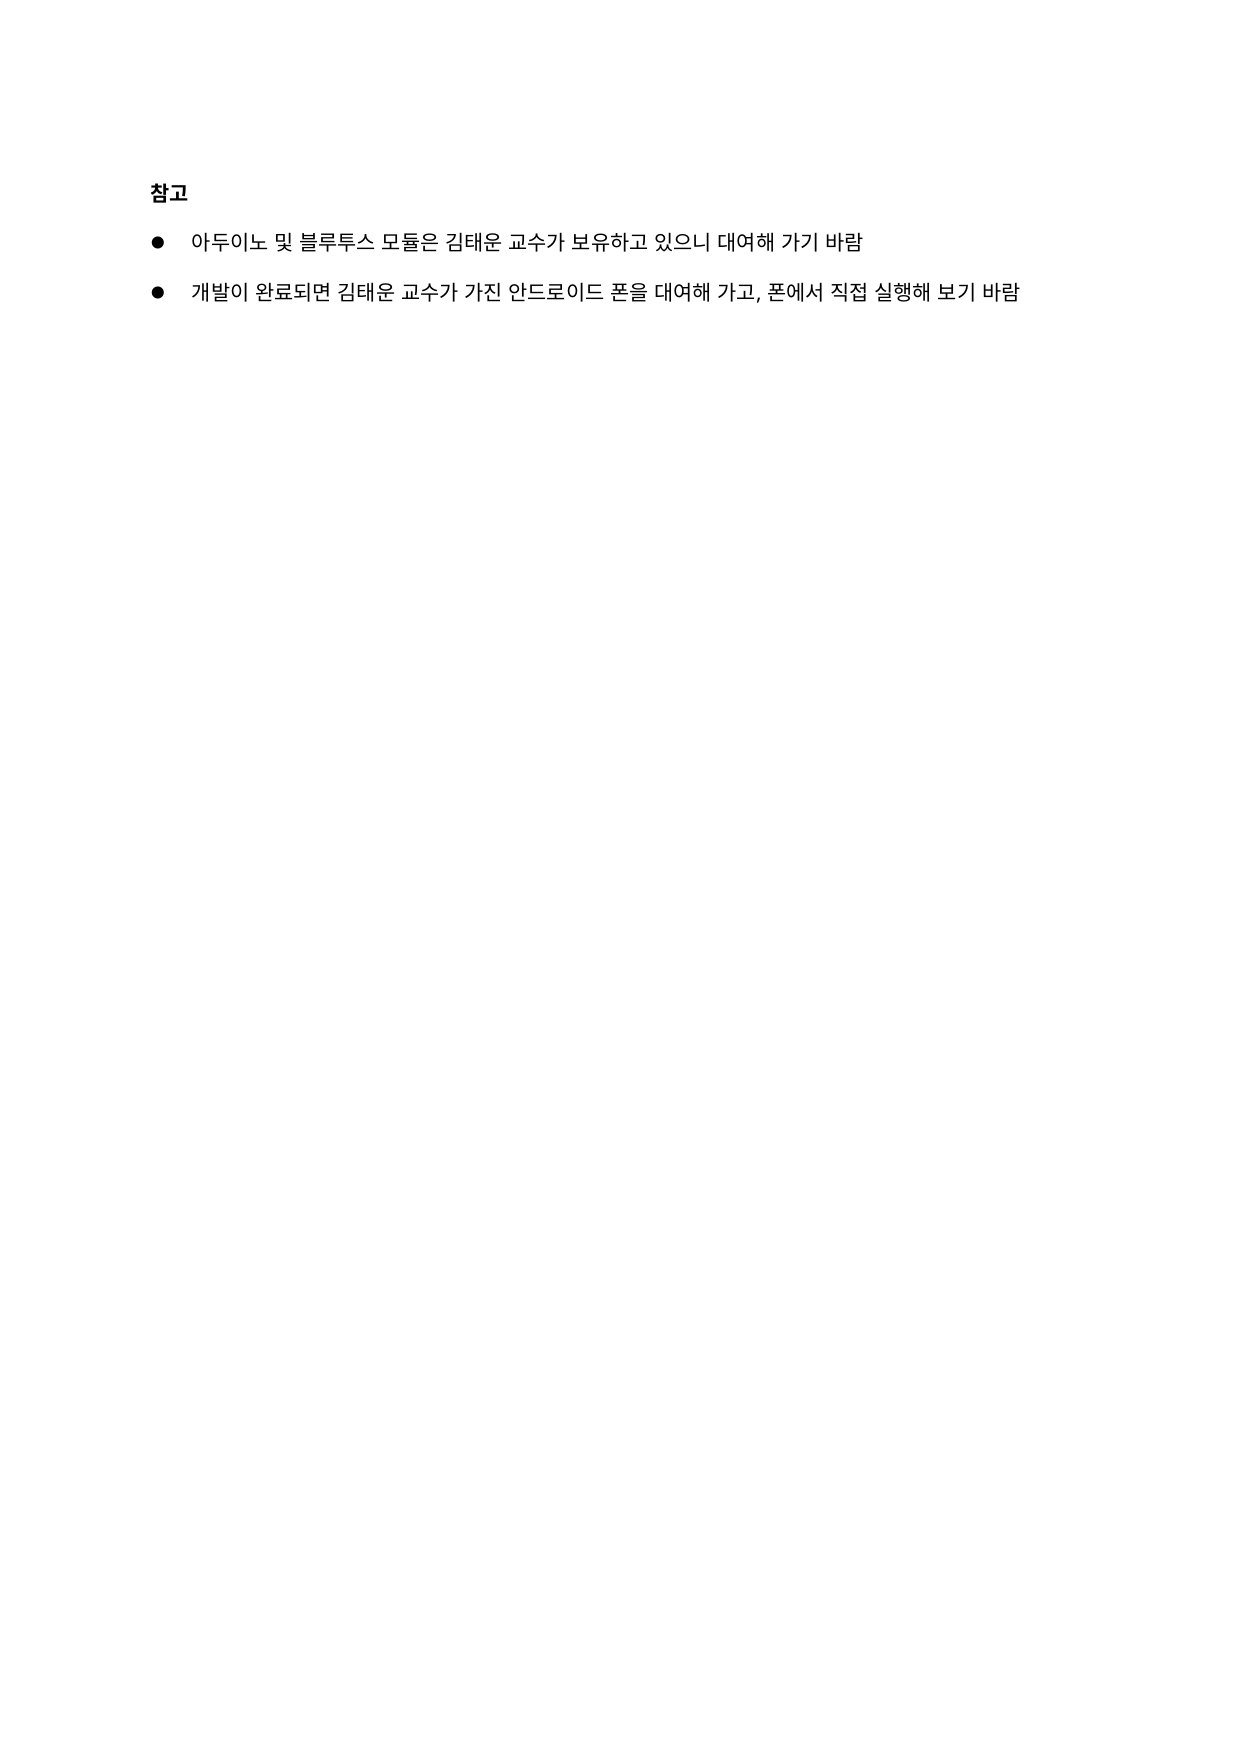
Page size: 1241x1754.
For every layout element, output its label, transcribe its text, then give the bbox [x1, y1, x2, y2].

text 참고 [150, 177, 1090, 207]
list 아두이노 및 블루투스 모듈은 김태운 교수가 보유하고 있으니 대여해 가기 바람 [150, 226, 1090, 257]
list 개발이 완료되면 김태운 교수가 가진 안드로이드 폰을 대여해 가고, 폰에서 직접 실행해 보기 바람 [150, 276, 1090, 306]
